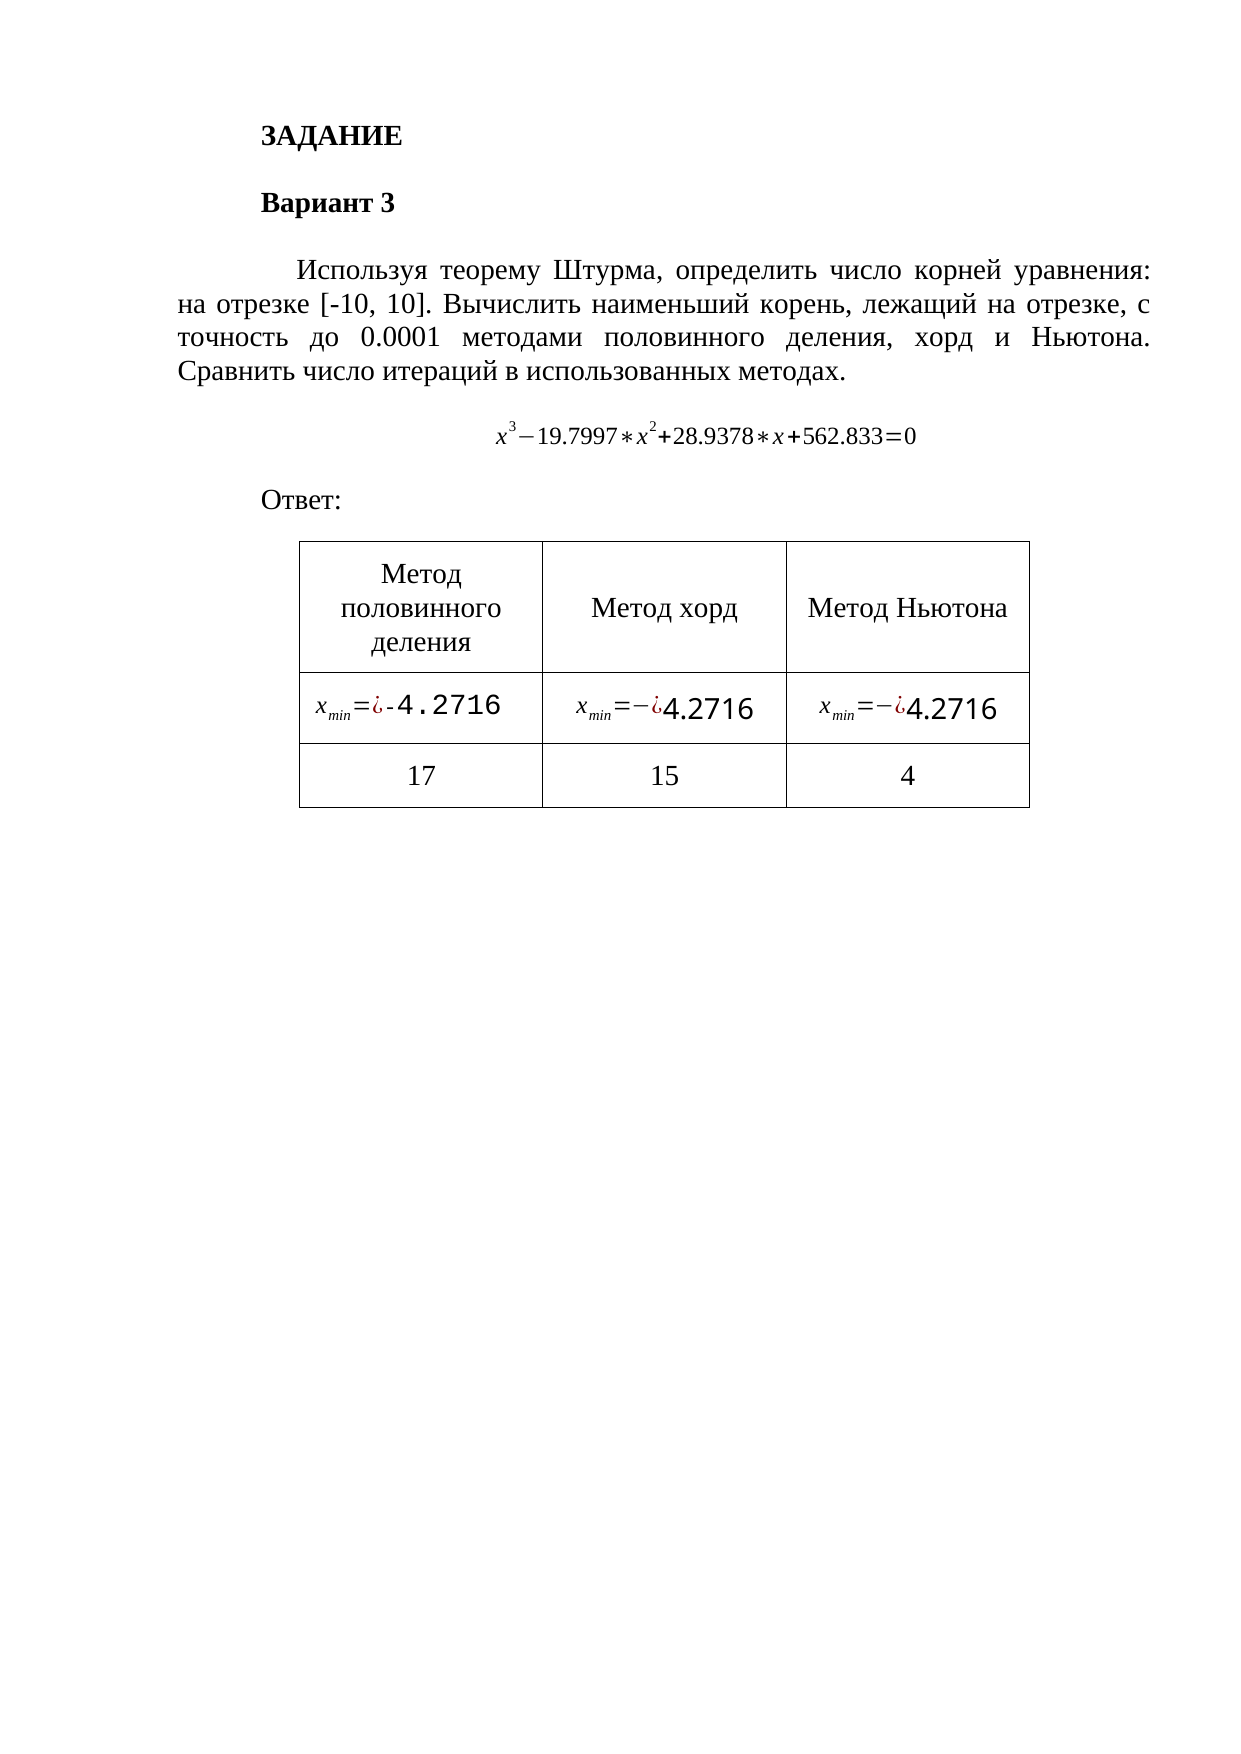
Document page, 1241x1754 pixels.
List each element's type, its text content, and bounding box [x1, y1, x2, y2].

table_header Метод Ньютона [787, 542, 1029, 672]
text ЗАДАНИЕ [177, 118, 1152, 152]
table_cell 15 [543, 744, 786, 807]
table_cell 17 [300, 744, 542, 807]
text Вариант 3 [177, 185, 1152, 219]
table_header Метод половинного деления [300, 542, 542, 672]
table_header Метод хорд [543, 542, 786, 672]
table_cell -4.2716 [300, 673, 542, 742]
text Ответ: [177, 482, 1152, 516]
table_cell 4 [787, 744, 1029, 807]
text Используя теорему Штурма, определить число корней уравнения: на отрезке [-10, 10]. Вычислить наименьший корень, лежащий на отрезке, с точность до 0.0001 методами половинного деления, хорд и Ньютона. Сравнить число итераций в использованных методах. [177, 252, 1152, 386]
table_cell 4.2716 [543, 673, 786, 742]
table_cell 4.2716 [787, 673, 1029, 742]
